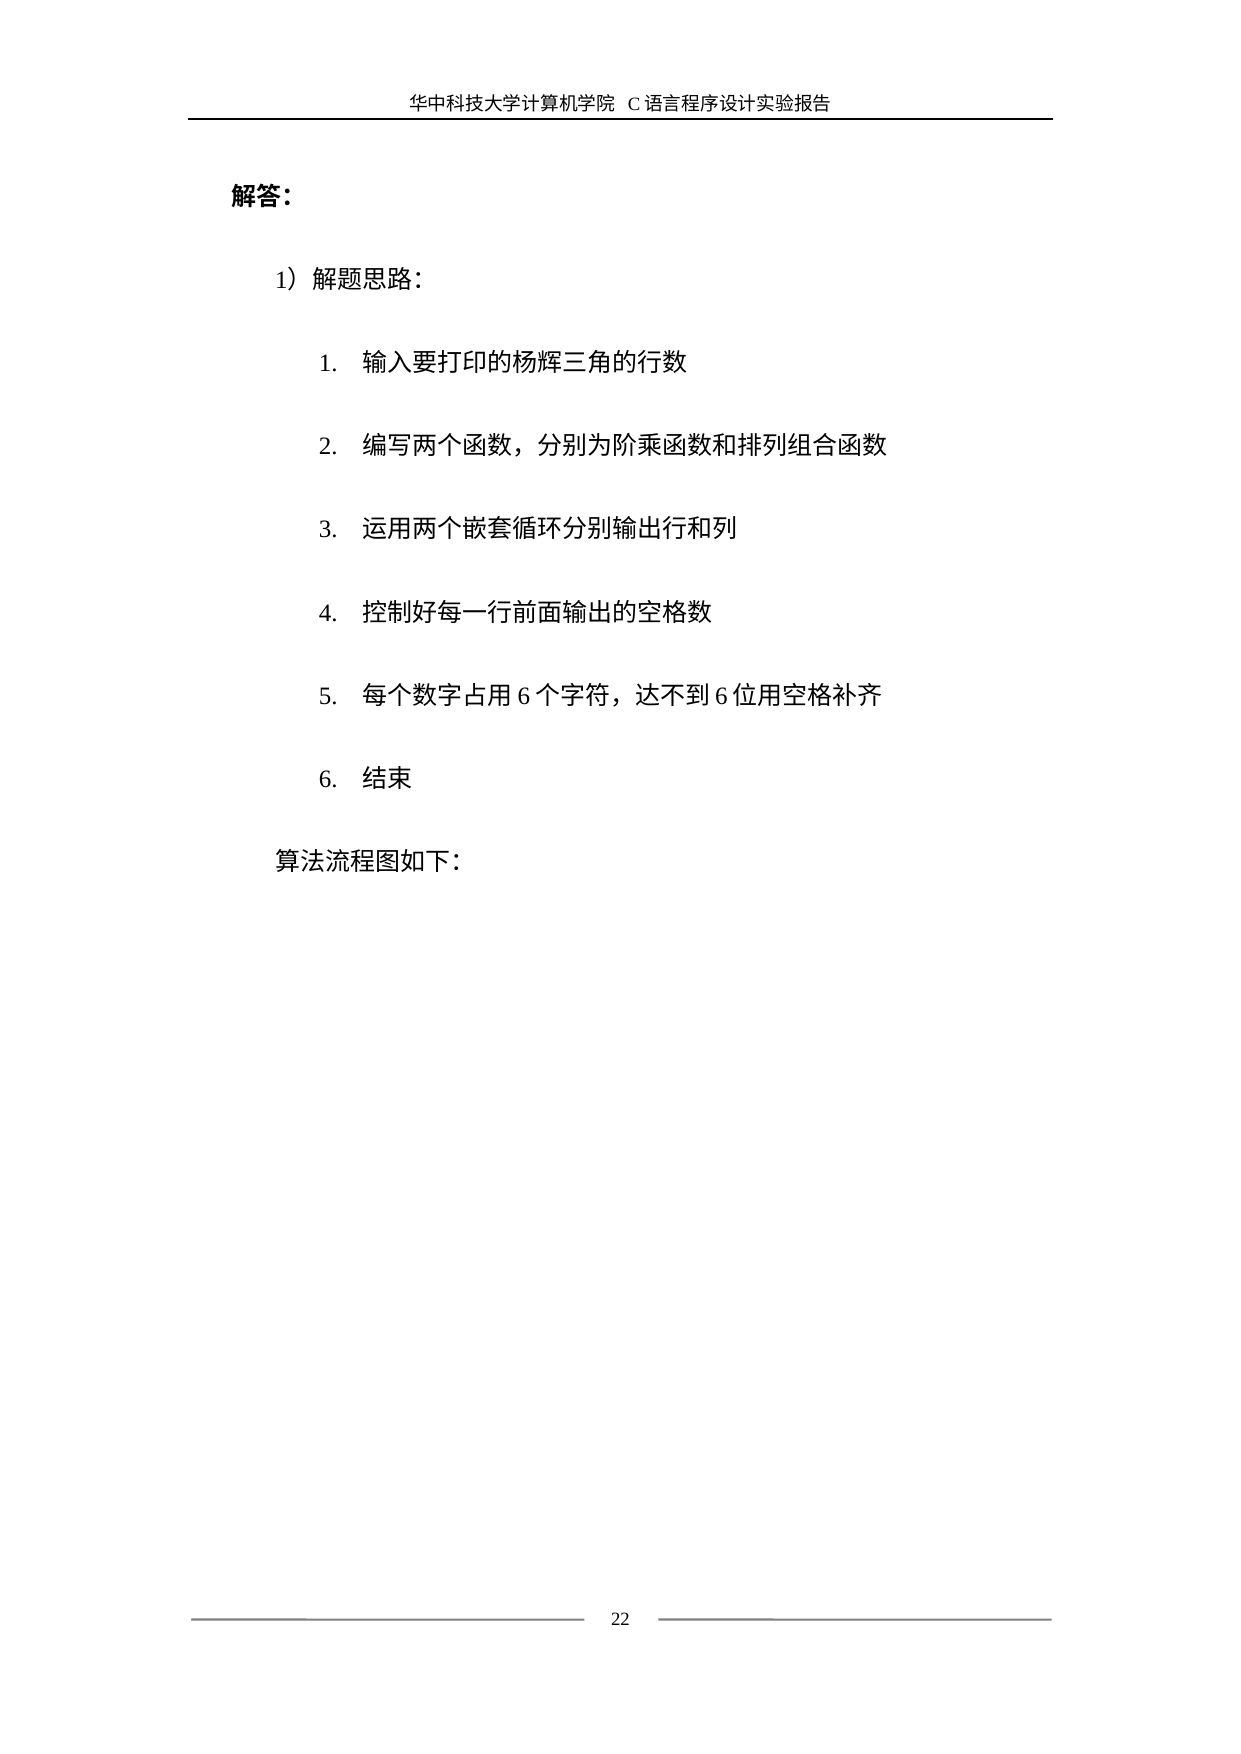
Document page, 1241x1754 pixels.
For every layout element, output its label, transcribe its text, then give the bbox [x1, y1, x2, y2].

list 编写两个函数，分别为阶乘函数和排列组合函数 [275, 411, 1053, 476]
list 运用两个嵌套循环分别输出行和列 [275, 494, 1053, 559]
list 算法流程图如下： [231, 827, 1053, 892]
list 控制好每一行前面输出的空格数 [275, 578, 1053, 643]
text 解答： [187, 162, 1053, 227]
list 解题思路： [231, 245, 1053, 310]
list 结束 [275, 744, 1053, 809]
list 输入要打印的杨辉三角的行数 [275, 328, 1053, 393]
list 每个数字占用6个字符，达不到6位用空格补齐 [275, 661, 1053, 726]
